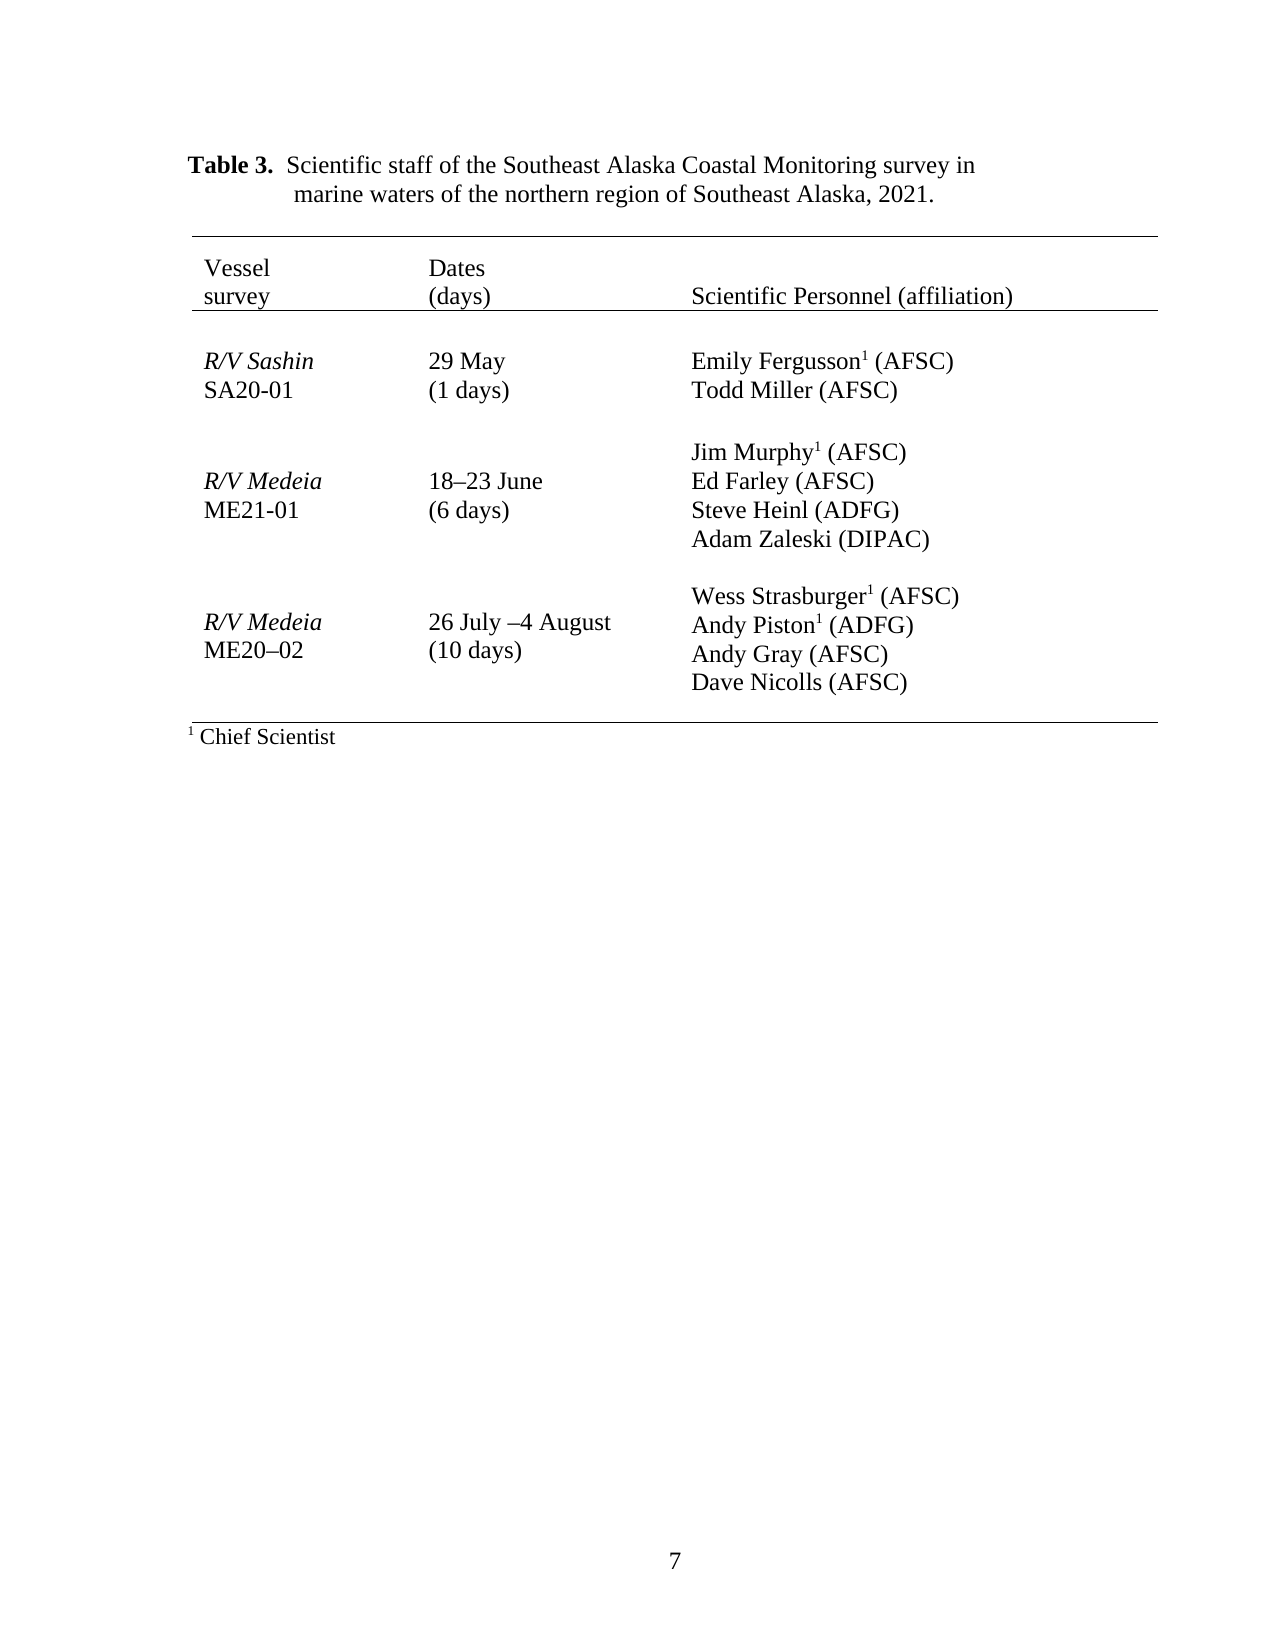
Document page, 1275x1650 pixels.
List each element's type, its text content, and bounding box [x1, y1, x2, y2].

table_cell 26 July –4 August (10 days) [417, 581, 680, 722]
table_cell Jim Murphy1 (AFSC) Ed Farley (AFSC) Steve Heinl (ADFG) Adam Zaleski (DIPAC) [680, 404, 1158, 581]
text Table 3. Scientific staff of the Southeast Alaska Coastal Monitoring survey in [187, 150, 1162, 179]
table_cell Wess Strasburger1 (AFSC) Andy Piston1 (ADFG) Andy Gray (AFSC) Dave Nicolls (AFSC) [680, 581, 1158, 722]
table_cell Emily Fergusson1 (AFSC) Todd Miller (AFSC) [680, 311, 1158, 404]
table_header Scientific Personnel (affiliation) [680, 237, 1158, 310]
table_cell 29 May (1 days) [417, 311, 680, 404]
table_header Vessel survey [192, 237, 417, 310]
text 1 Chief Scientist [187, 723, 1162, 749]
table_cell R/V Medeia ME21-01 [192, 404, 417, 581]
table_header Dates (days) [417, 237, 680, 310]
table_cell 18–23 June (6 days) [417, 404, 680, 581]
text marine waters of the northern region of Southeast Alaska, 2021. [294, 179, 1162, 207]
table_cell R/V Sashin SA20-01 [192, 311, 417, 404]
table_cell R/V Medeia ME20–02 [192, 581, 417, 722]
